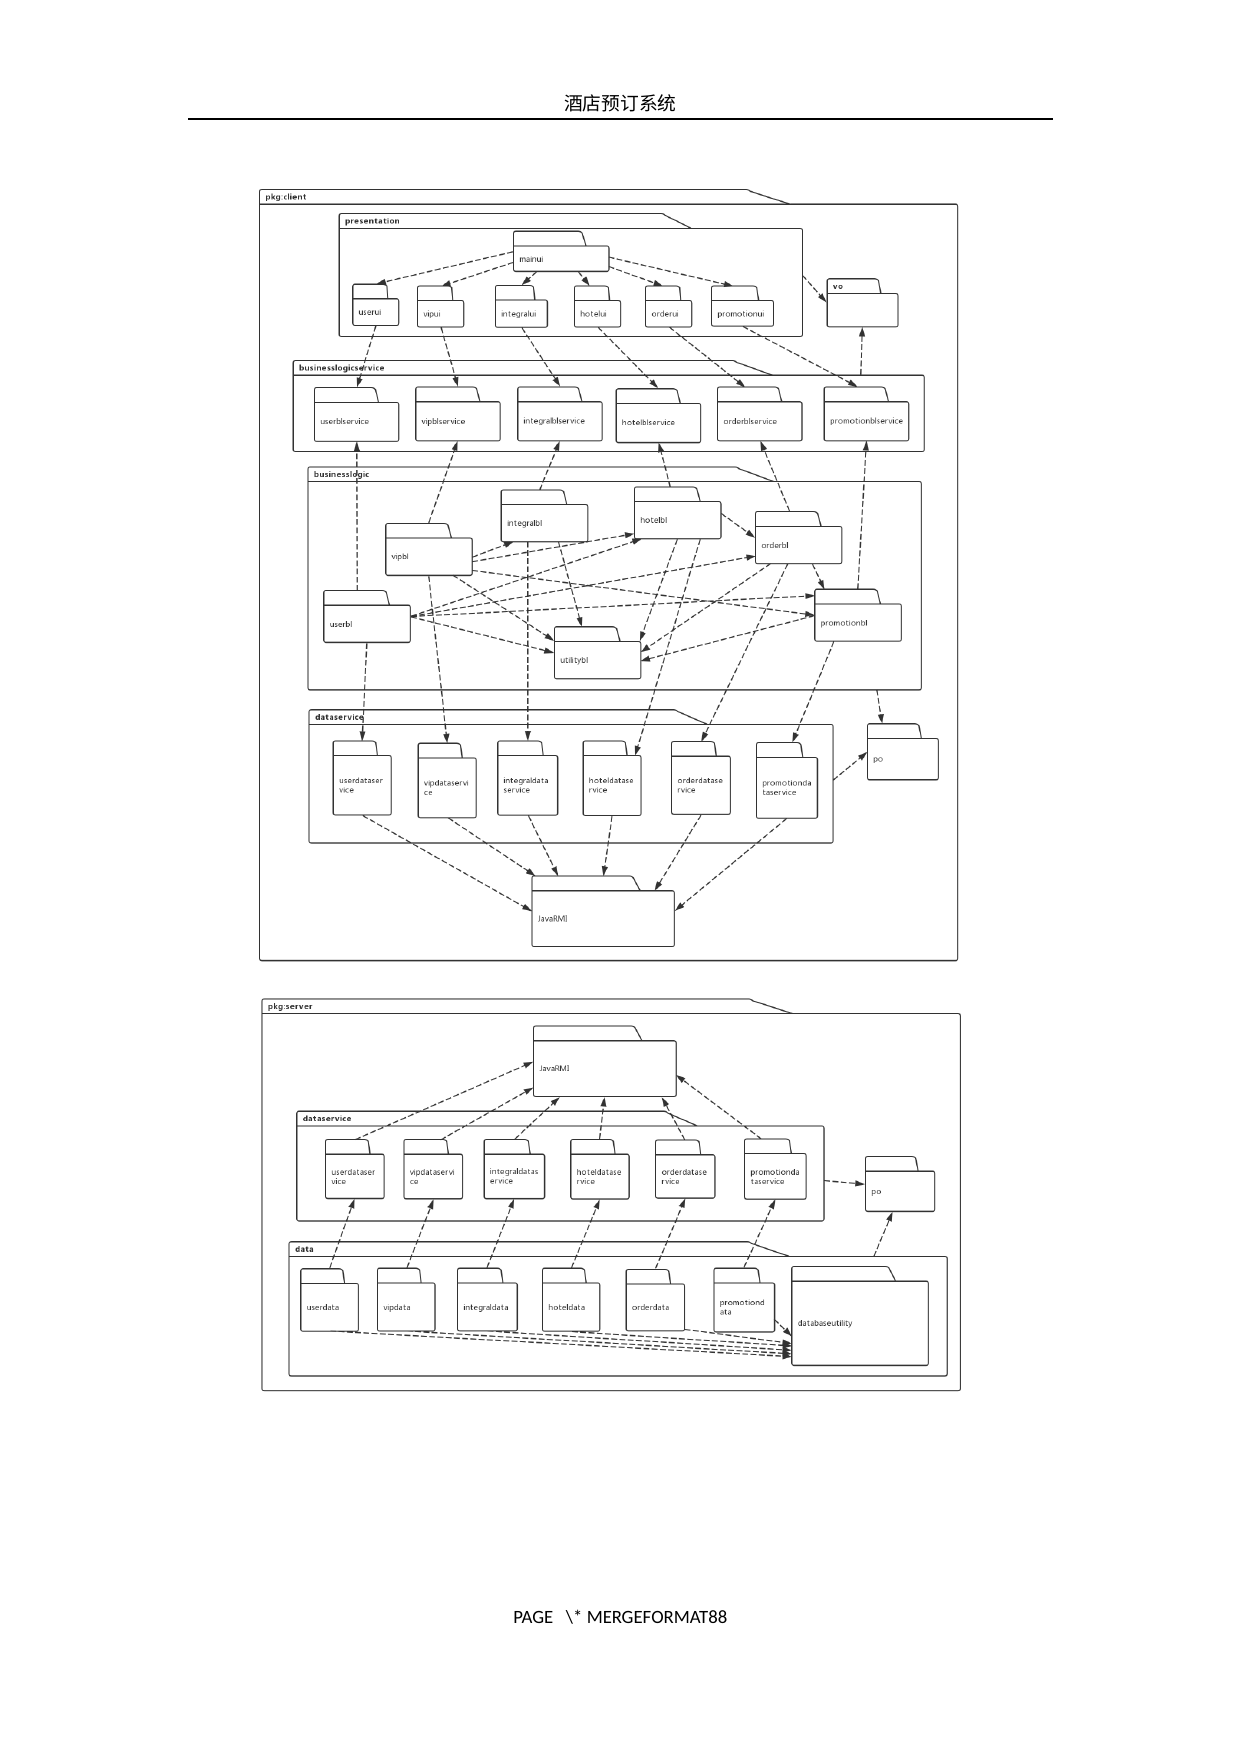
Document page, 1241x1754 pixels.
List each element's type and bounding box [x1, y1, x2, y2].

picture [231, 162, 979, 1409]
